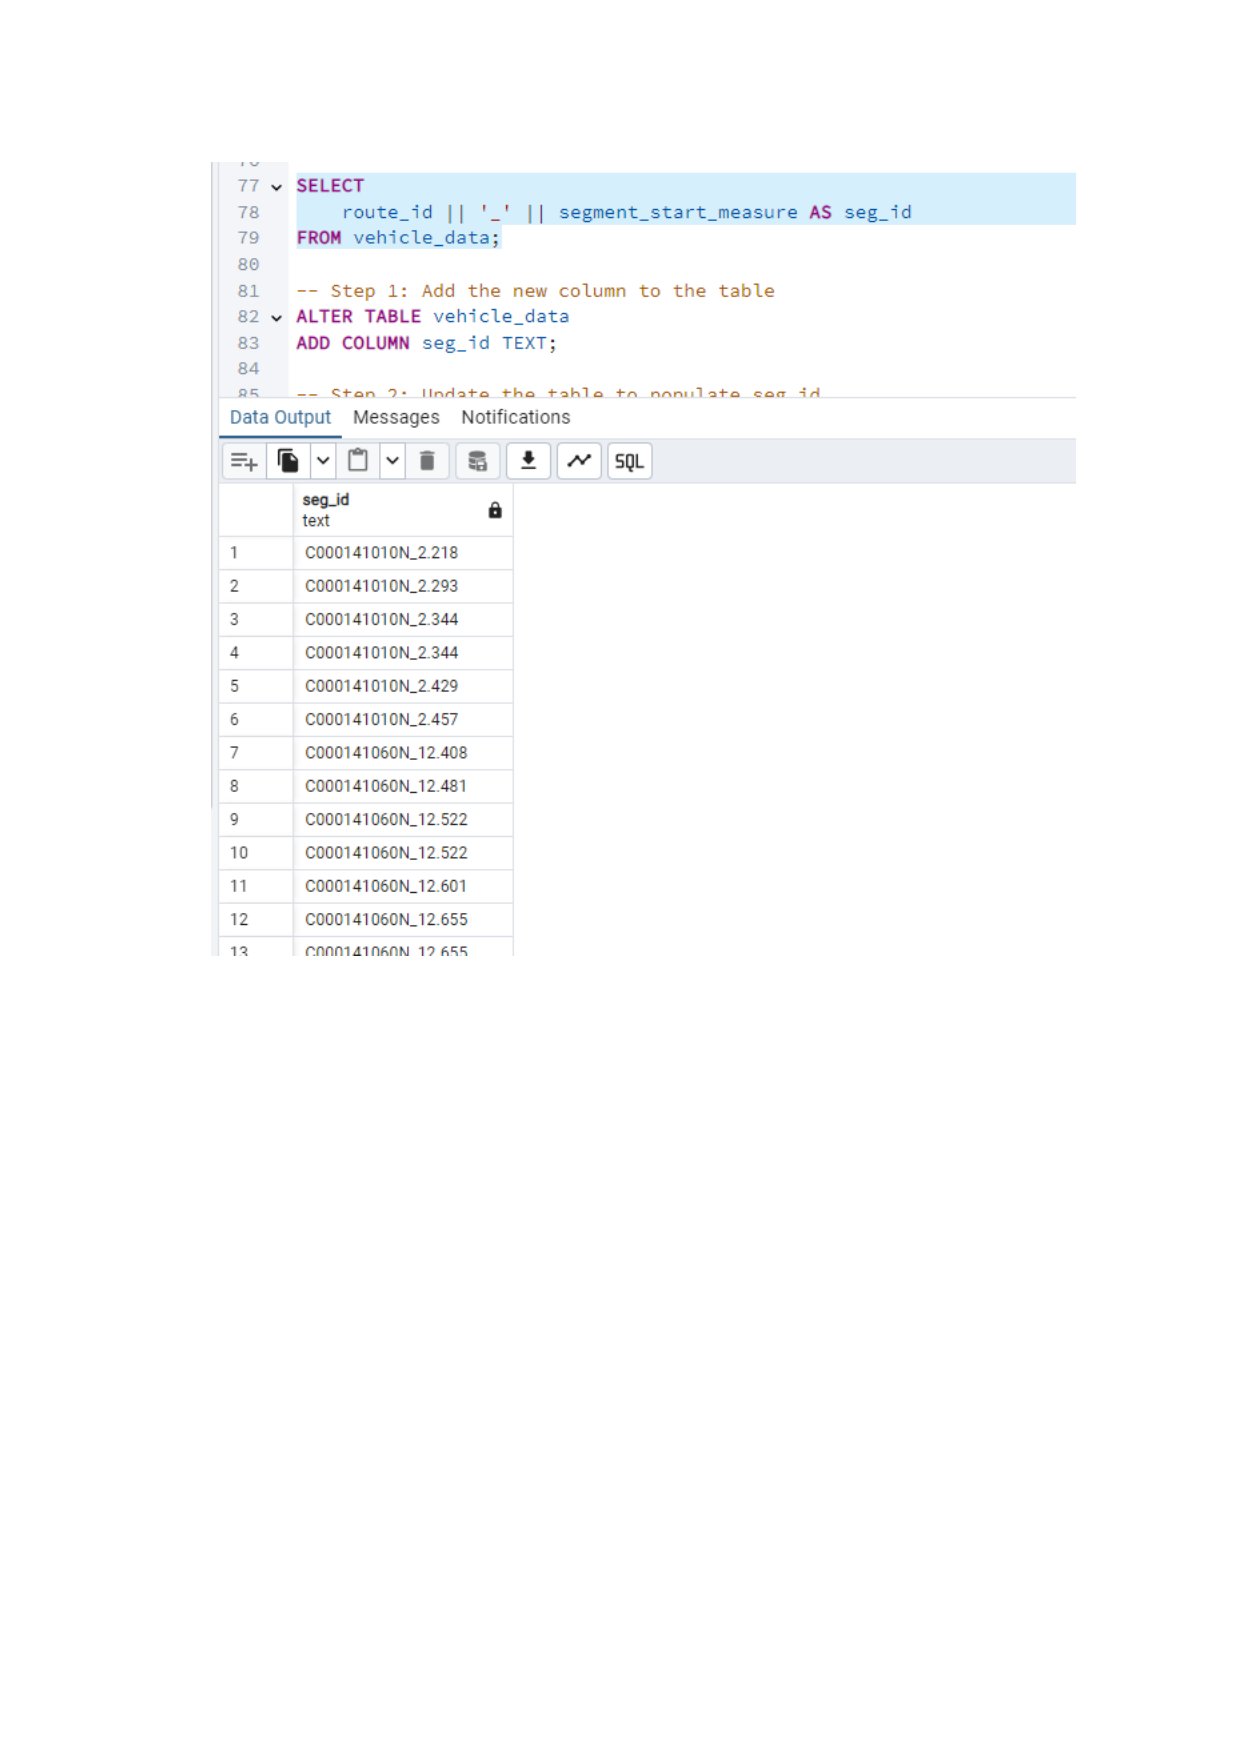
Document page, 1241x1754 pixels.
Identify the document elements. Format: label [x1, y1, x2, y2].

picture [211, 162, 1077, 956]
